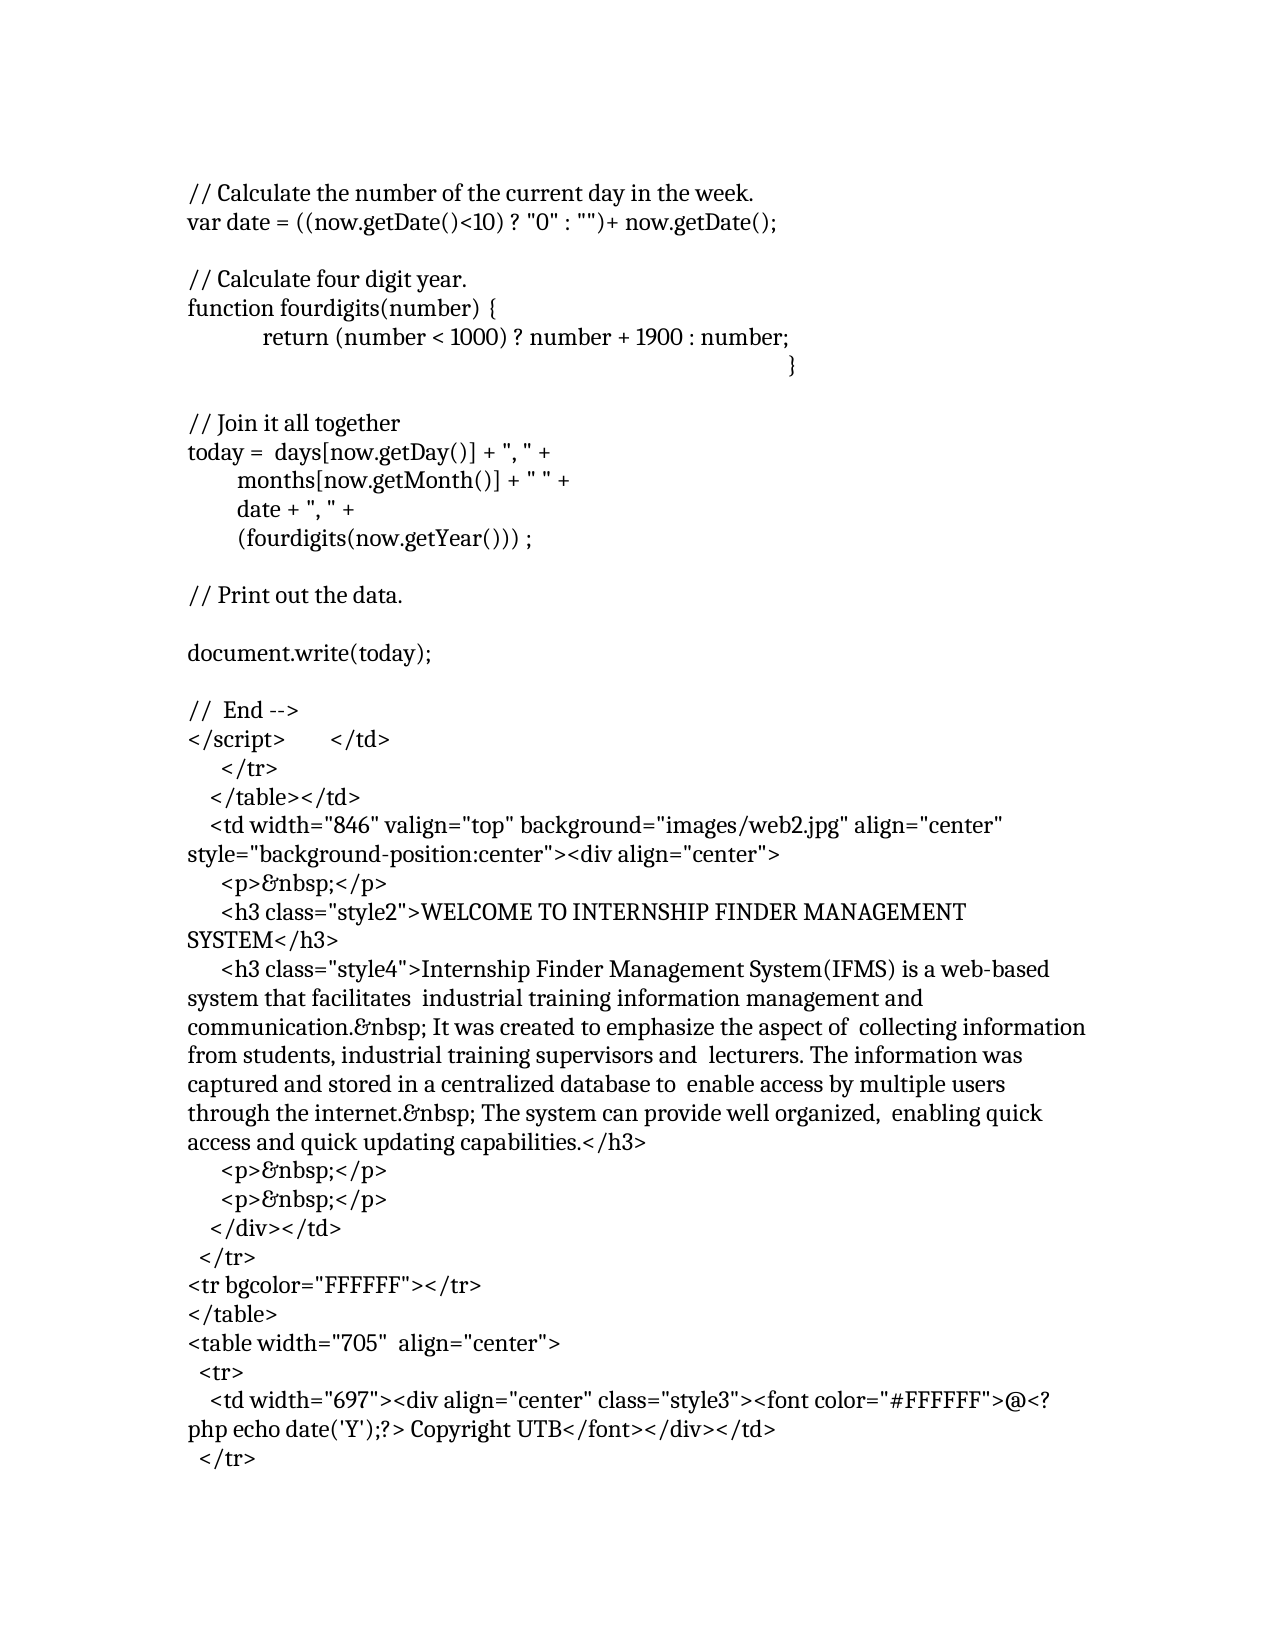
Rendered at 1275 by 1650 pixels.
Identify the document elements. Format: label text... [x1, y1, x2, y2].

text </div></td> [187, 1214, 1087, 1242]
text <tr> [187, 1357, 1087, 1386]
text today = days[now.getDay()] + ", " + [187, 437, 1087, 466]
text <tr bgcolor="FFFFFF"></tr> [187, 1271, 1087, 1300]
text document.write(today); [187, 639, 1087, 667]
text // Join it all together [187, 409, 1087, 437]
text function fourdigits(number) { [187, 294, 1087, 322]
text <td width="846" valign="top" background="images/web2.jpg" align="center" style="background-position:center"><div align="center"> [187, 811, 1087, 869]
text // Print out the data. [187, 581, 1087, 610]
text </table></td> [187, 782, 1087, 811]
text </script> </td> [187, 725, 1087, 754]
text // Calculate four digit year. [187, 265, 1087, 294]
text return (number < 1000) ? number + 1900 : number; [187, 322, 1087, 351]
text <h3 class="style4">Internship Finder Management System(IFMS) is a web-based system that facilitates industrial training information management and communication.&nbsp; It was created to emphasize the aspect of collecting information from students, industrial training supervisors and lecturers. The information was captured and stored in a centralized database to enable access by multiple users through the internet.&nbsp; The system can provide well organized, enabling quick access and quick updating capabilities.</h3> [187, 955, 1087, 1156]
text </tr> [187, 1242, 1087, 1271]
text // Calculate the number of the current day in the week. [187, 179, 1087, 207]
text <table width="705" align="center"> [187, 1329, 1087, 1357]
text var date = ((now.getDate()<10) ? "0" : "")+ now.getDate(); [187, 207, 1087, 236]
text <h3 class="style2">WELCOME TO INTERNSHIP FINDER MANAGEMENT SYSTEM</h3> [187, 897, 1087, 955]
text </tr> [187, 754, 1087, 782]
text // End --> [187, 696, 1087, 725]
text </table> [187, 1300, 1087, 1329]
text <td width="697"><div align="center" class="style3"><font color="#FFFFFF">@<?php echo date('Y');?> Copyright UTB</font></div></td> [187, 1386, 1087, 1444]
text </tr> [187, 1444, 1087, 1472]
text <p>&nbsp;</p> [187, 1156, 1087, 1185]
text <p>&nbsp;</p> [187, 1185, 1087, 1214]
text } [187, 351, 1087, 380]
text (fourdigits(now.getYear())) ; [187, 524, 1087, 552]
text months[now.getMonth()] + " " + [187, 466, 1087, 495]
text date + ", " + [187, 495, 1087, 524]
text <p>&nbsp;</p> [187, 869, 1087, 897]
